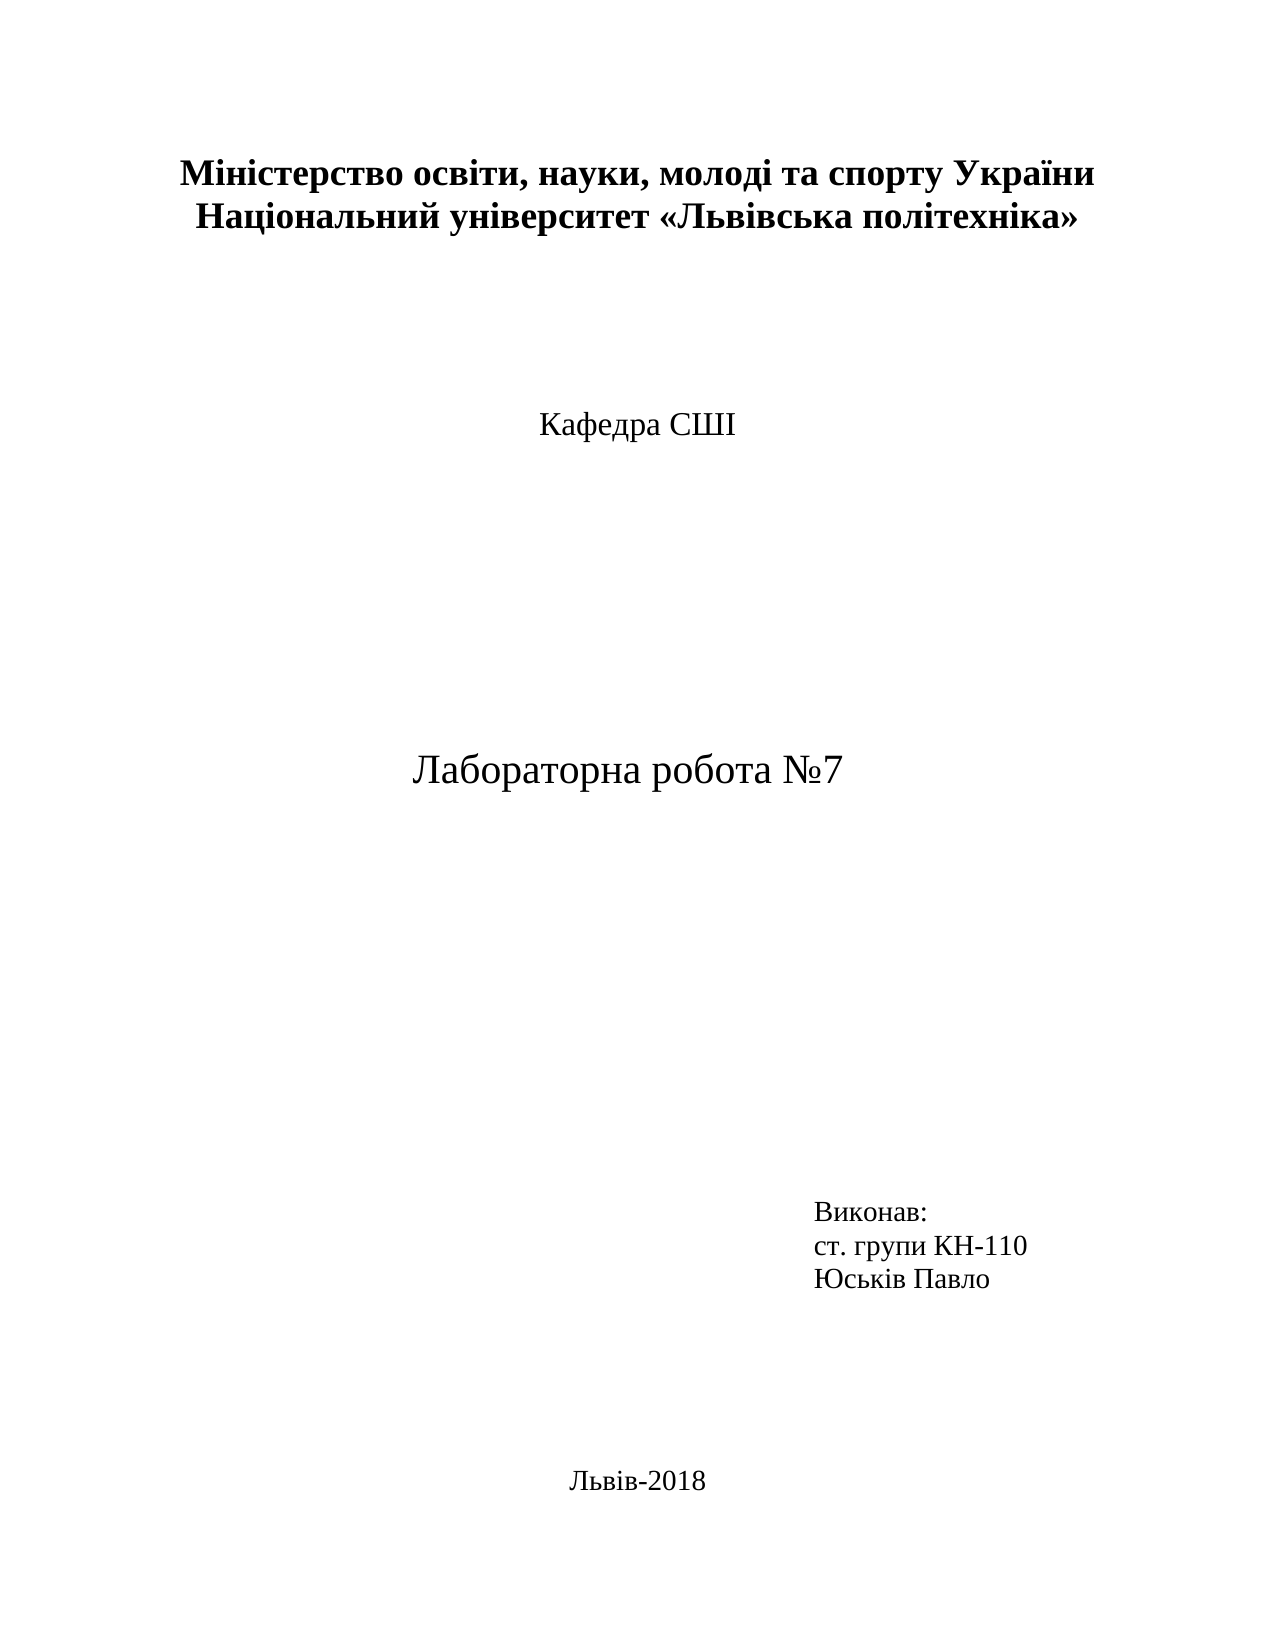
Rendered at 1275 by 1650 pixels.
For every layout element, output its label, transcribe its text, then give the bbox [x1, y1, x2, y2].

text Національний університет «Львівська політехніка» [150, 193, 1125, 236]
text Юськів Павло [740, 1262, 1125, 1295]
text Лабораторна робота №7 [150, 744, 1125, 792]
text Львів-2018 [150, 1463, 1125, 1496]
text Виконав: [740, 1194, 1125, 1228]
text Міністерство освіти, науки, молоді та спорту України [150, 150, 1125, 193]
text Кафедра СШІ [150, 404, 1125, 442]
text ст. групи КН-110 [740, 1228, 1125, 1262]
